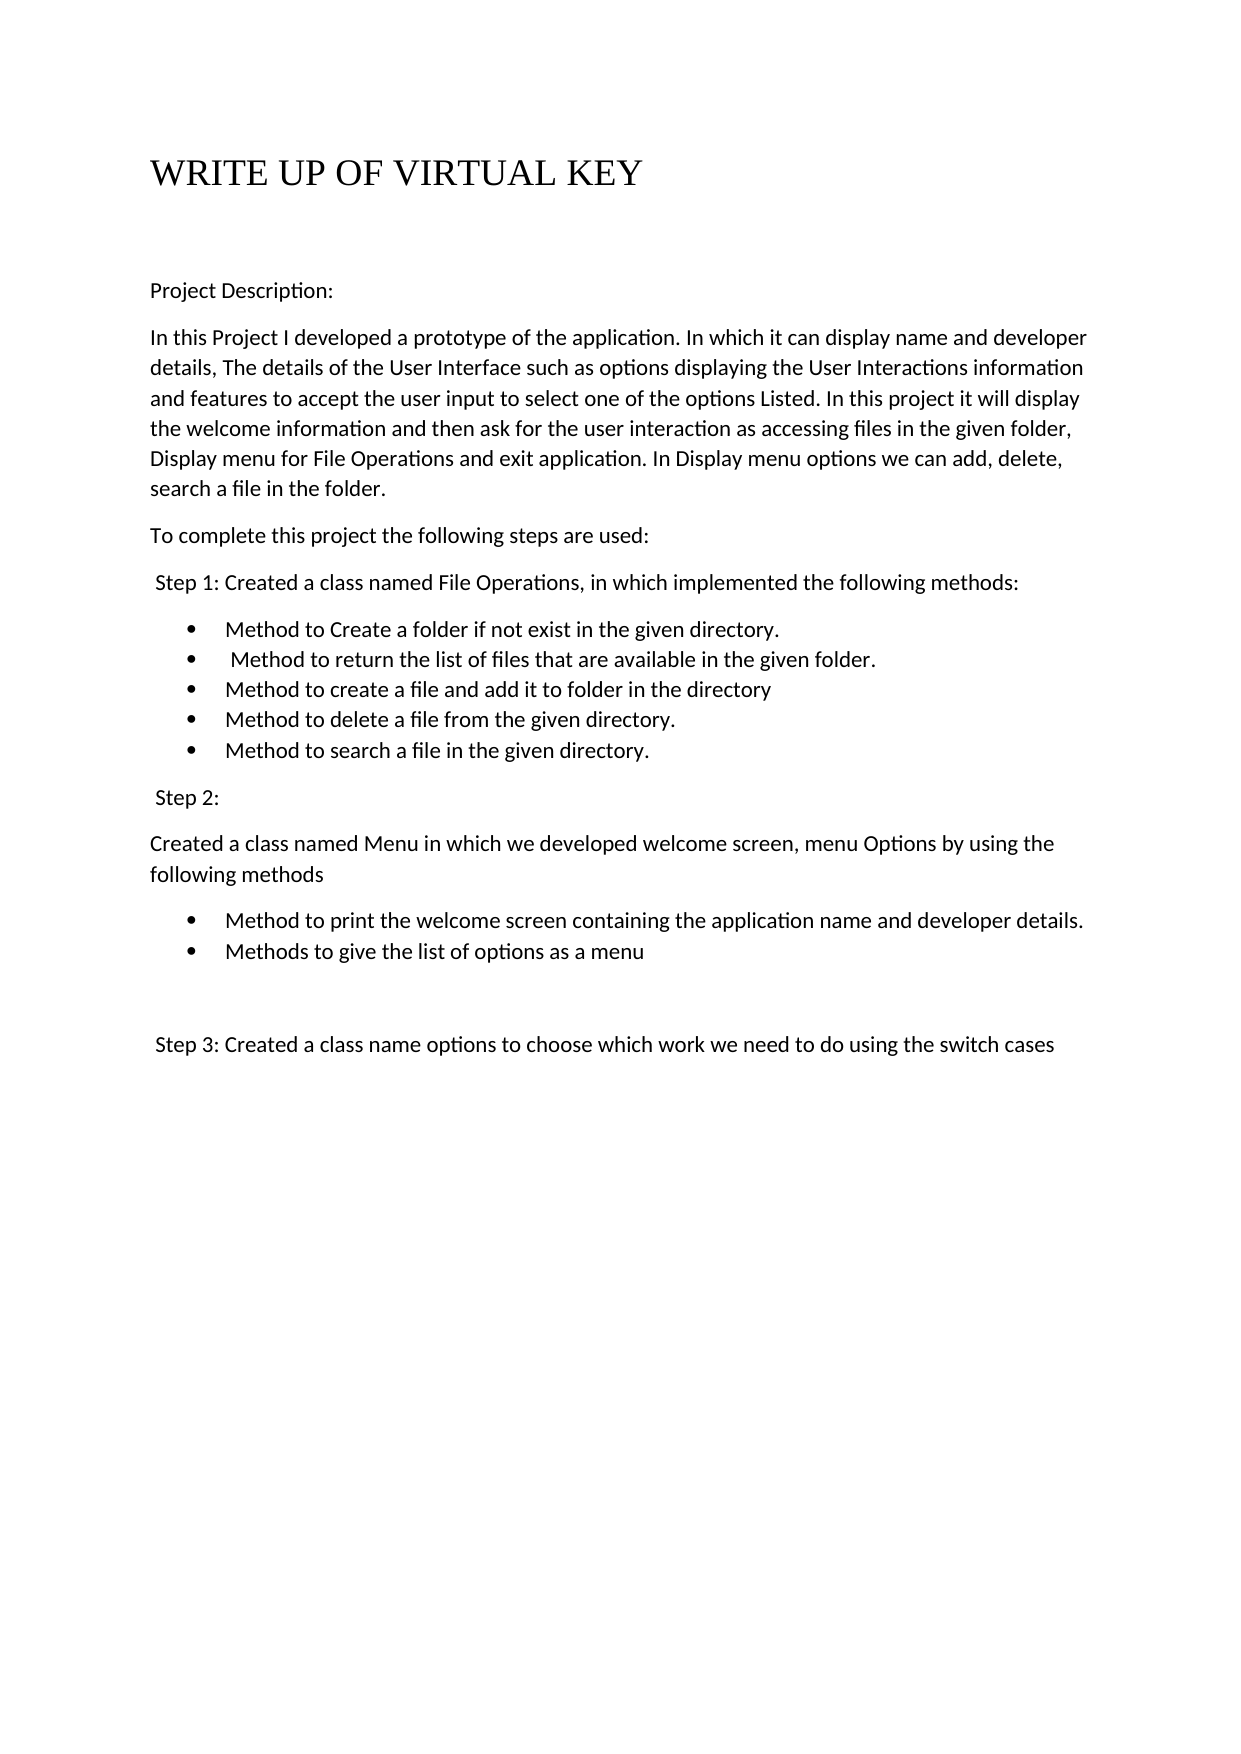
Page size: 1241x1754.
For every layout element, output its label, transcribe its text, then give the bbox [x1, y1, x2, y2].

list Method to search a file in the given directory. [187, 736, 1090, 764]
list Method to create a file and add it to folder in the directory [187, 675, 1090, 703]
text In this Project I developed a prototype of the application. In which it can display name and developer details, The details of the User Interface such as options displaying the User Interactions information and features to accept the user input to select one of the options Listed. In this project it will display the welcome information and then ask for the user interaction as accessing files in the given folder, Display menu for File Operations and exit application. In Display menu options we can add, delete, search a file in the folder. [150, 323, 1090, 502]
text Step 1: Created a class named File Operations, in which implemented the following methods: [150, 568, 1090, 596]
list Methods to give the list of options as a menu [187, 937, 1090, 965]
list Method to return the list of files that are available in the given folder. [187, 645, 1090, 673]
list Method to delete a file from the given directory. [187, 706, 1090, 734]
list Method to print the welcome screen containing the application name and developer details. [187, 907, 1090, 935]
text WRITE UP OF VIRTUAL KEY [150, 150, 1090, 193]
text To complete this project the following steps are used: [150, 521, 1090, 549]
list Method to Create a folder if not exist in the given directory. [187, 615, 1090, 643]
text Project Description: [150, 276, 1090, 304]
text Step 3: Created a class name options to choose which work we need to do using the switch cases [150, 1031, 1090, 1059]
text Step 2: [150, 783, 1090, 811]
text Created a class named Menu in which we developed welcome screen, menu Options by using the following methods [150, 829, 1090, 888]
